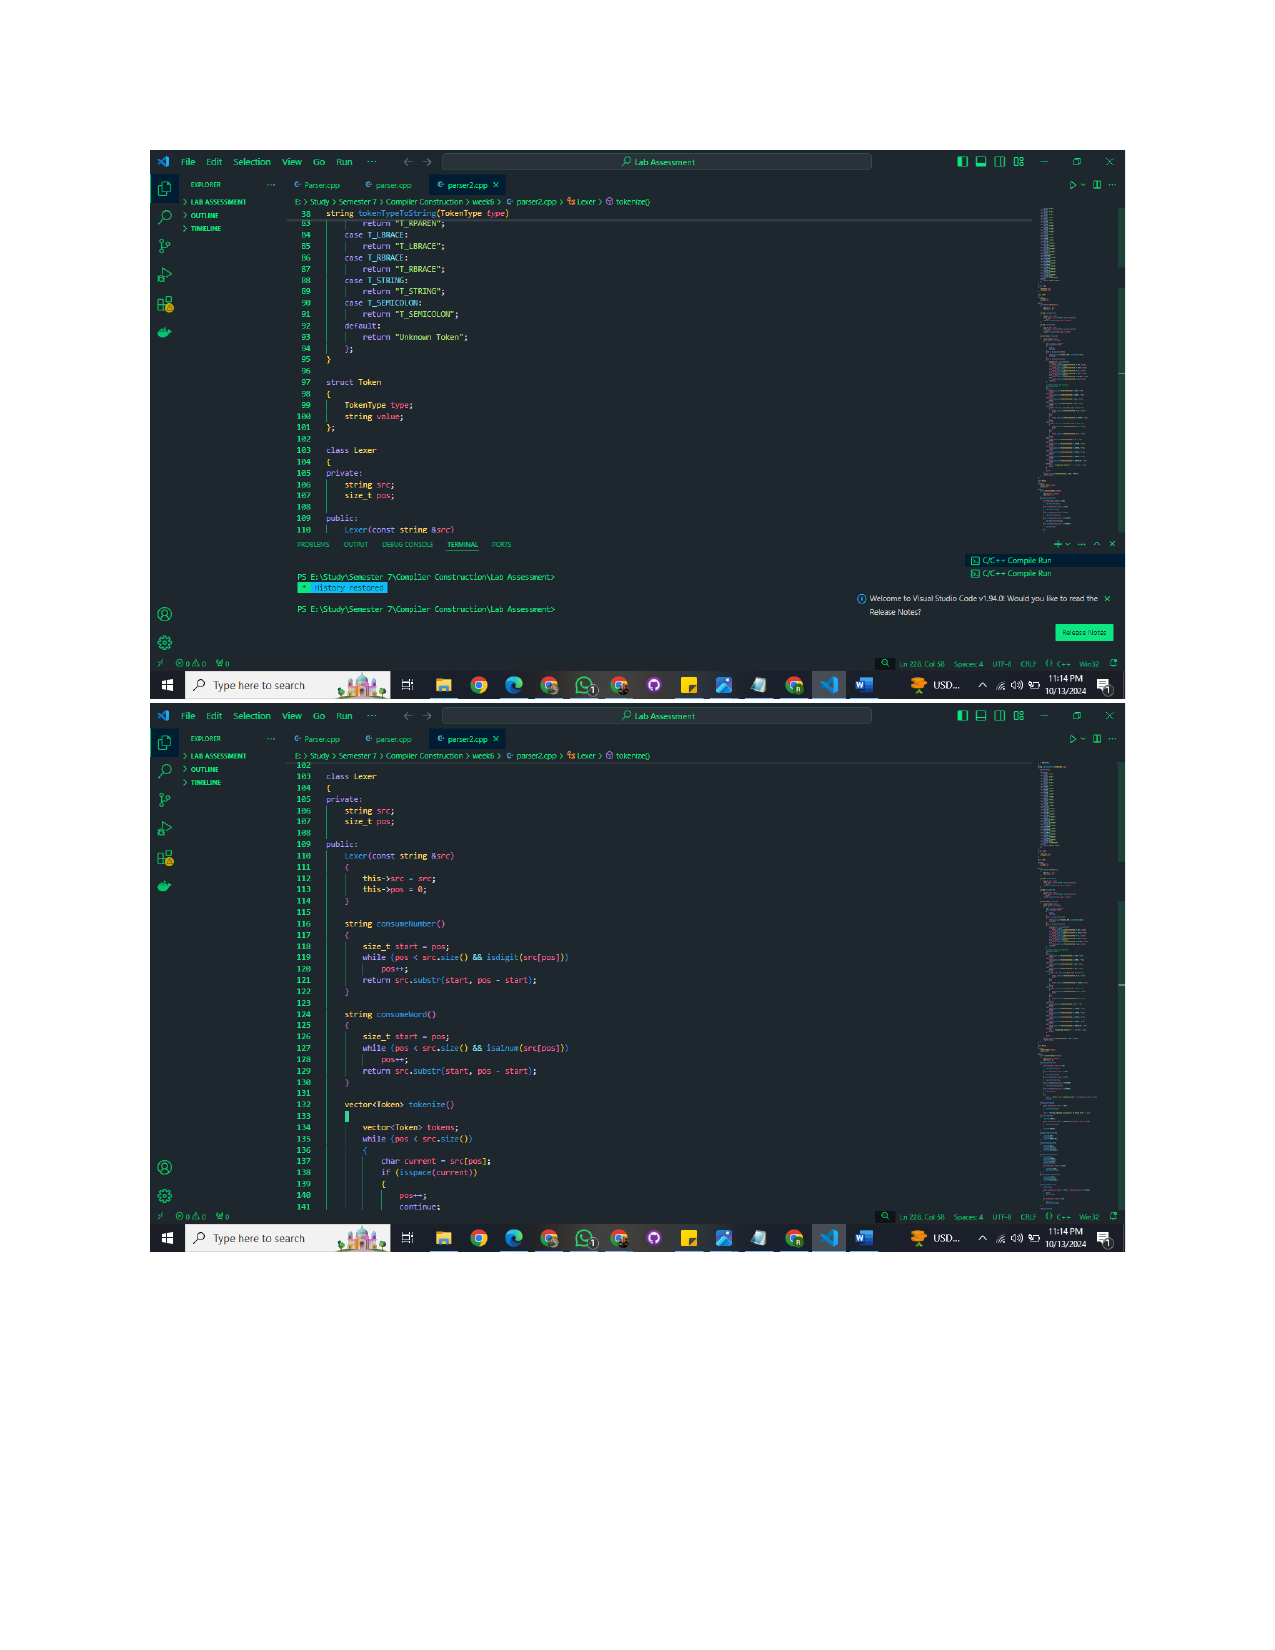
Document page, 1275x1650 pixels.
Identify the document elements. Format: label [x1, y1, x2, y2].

picture [150, 703, 1125, 1252]
picture [150, 150, 1125, 699]
